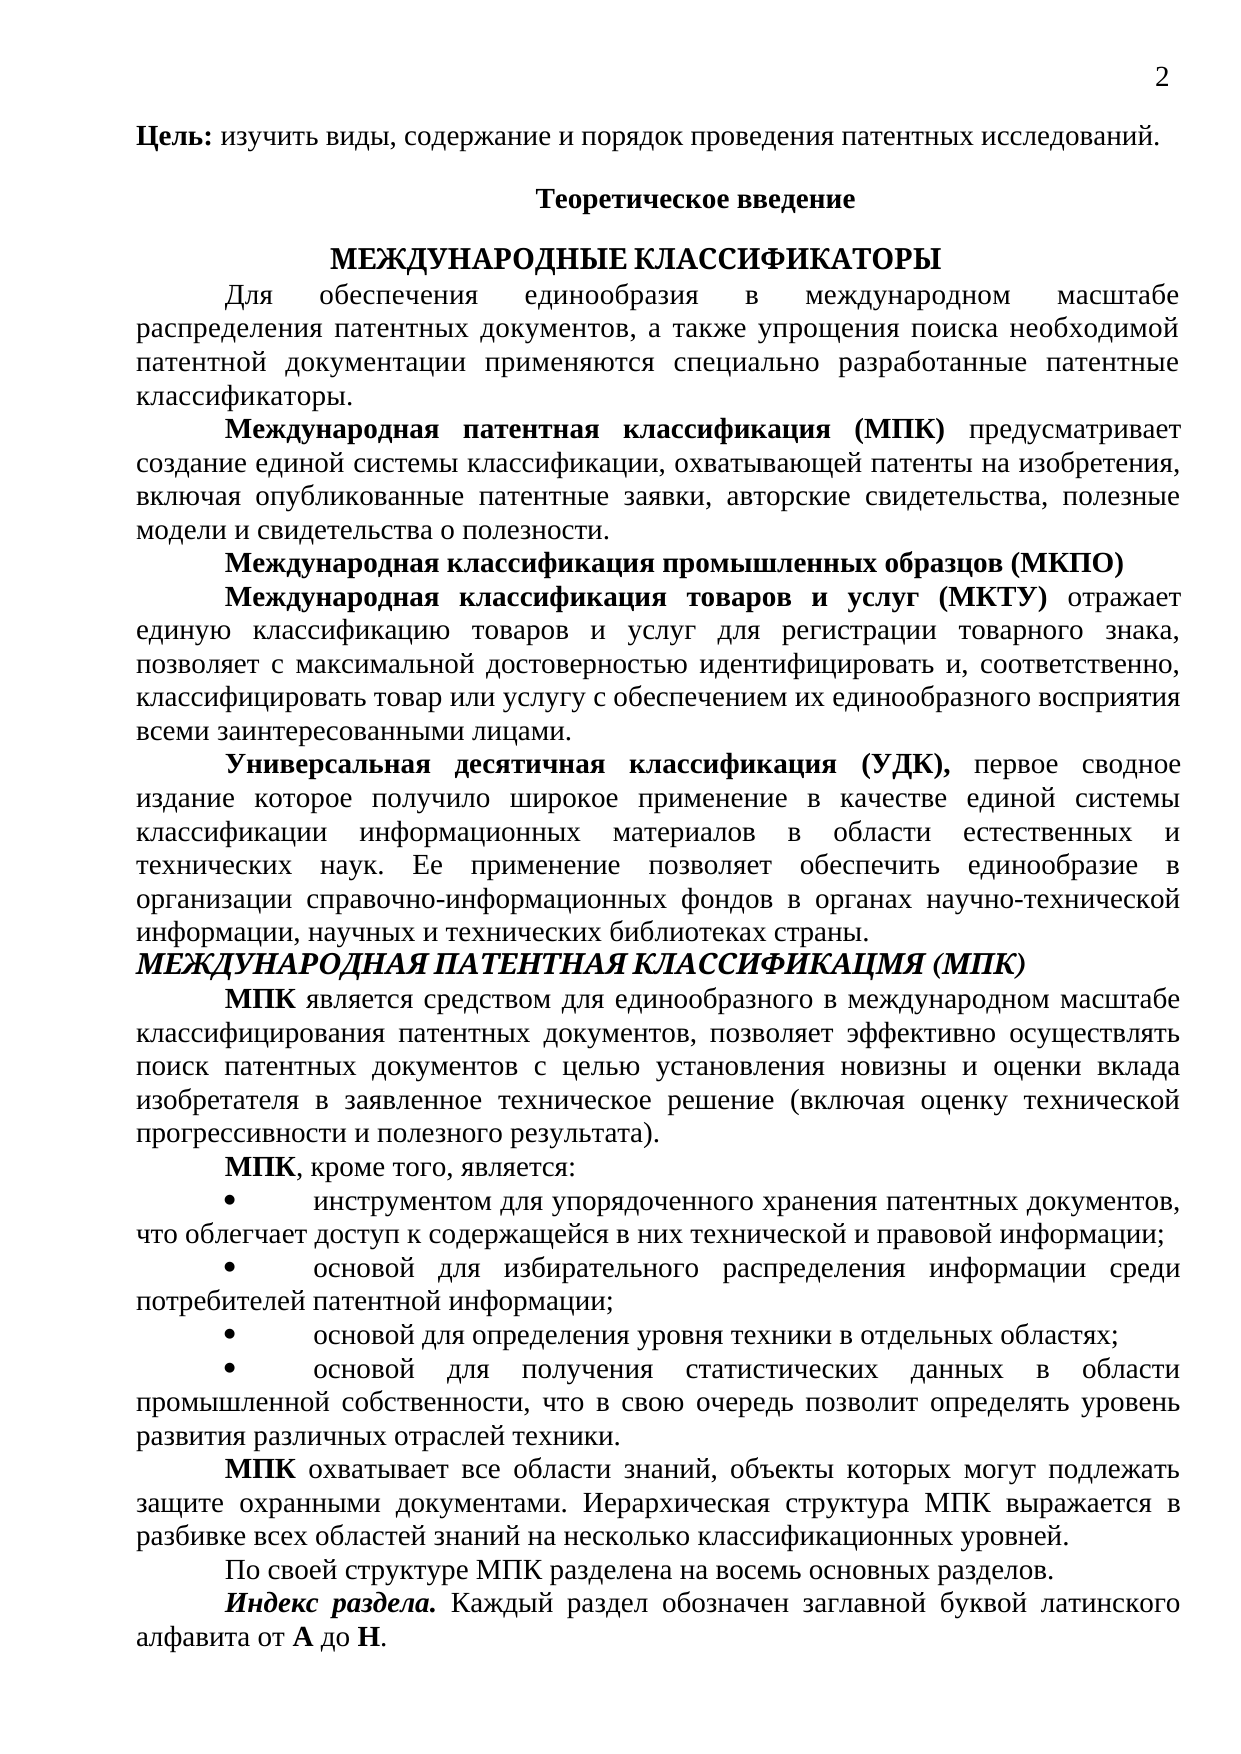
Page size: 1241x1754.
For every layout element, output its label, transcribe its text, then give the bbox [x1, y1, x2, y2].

text По своей структуре МПК разделена на восемь основных разделов. [136, 1552, 1181, 1586]
list основой для избирательного распределения информации среди потребителей патентной информации; [136, 1250, 1181, 1317]
list инструментом для упорядоченного хранения патентных документов, что облегчает доступ к содержащейся в них технической и правовой информации; [136, 1183, 1181, 1250]
text Для обеспечения единообразия в международном масштабе распределения патентных документов, а также упрощения поиска необходимой патентной документации применяются специально разработанные патентные классификаторы. [136, 277, 1181, 411]
text Международная классификация промышленных образцов (МКПО) [136, 545, 1181, 579]
subtitle МЕЖДУНАРОДНАЯ ПАТЕНТНАЯ КЛАССИФИКАЦМЯ (МПК) [136, 948, 1181, 981]
list основой для определения уровня техники в отдельных областях; [136, 1317, 1181, 1351]
text МПК является средством для единообразного в международном масштабе классифицирования патентных документов, позволяет эффективно осуществлять поиск патентных документов с целью установления новизны и оценки вклада изобретателя в заявленное техническое решение (включая оценку технической прогрессивности и полезного результата). [136, 981, 1181, 1149]
list основой для получения статистических данных в области промышленной собственности, что в свою очередь позволит определять уровень развития различных отраслей техники. [136, 1351, 1181, 1451]
text Международная классификация товаров и услуг (МКТУ) отражает единую классификацию товаров и услуг для регистрации товарного знака, позволяет c максимальной достоверностью идентифицировать и, соответственно, классифицировать товар или услугу с обеспечением их единообразного восприятия всеми заинтересованными лицами. [136, 579, 1181, 747]
text Цель: изучить виды, содержание и порядок проведения патентных исследований. [136, 118, 1240, 152]
subtitle МЕЖДУНАРОДНЫЕ КЛАССИФИКАТОРЫ [329, 243, 1181, 277]
text Индекс раздела. Каждый раздел обозначен заглавной буквой латинского алфавита от А до Н. [136, 1586, 1181, 1653]
text Теоретическое введение [136, 181, 1240, 214]
text Международная патентная классификация (МПК) предусматривает создание единой системы классификации, охватывающей патенты на изобретения, включая опубликованные патентные заявки, авторские свидетельства, полезные модели и свидетельства о полезности. [136, 411, 1181, 545]
text МПК, кроме того, является: [136, 1149, 1181, 1183]
text МПК охватывает все области знаний, объекты которых могут подлежать защите охранными документами. Иерархическая структура МПК выражается в разбивке всех областей знаний на несколько классификационных уровней. [136, 1451, 1181, 1552]
text Универсальная десятичная классификация (УДК), первое сводное издание которое получило широкое применение в качестве единой системы классификации информационных материалов в области естественных и технических наук. Ее применение позволяет обеспечить единообразие в организации справочно-информационных фондов в органах научно-технической информации, научных и технических библиотеках страны. [136, 747, 1181, 948]
